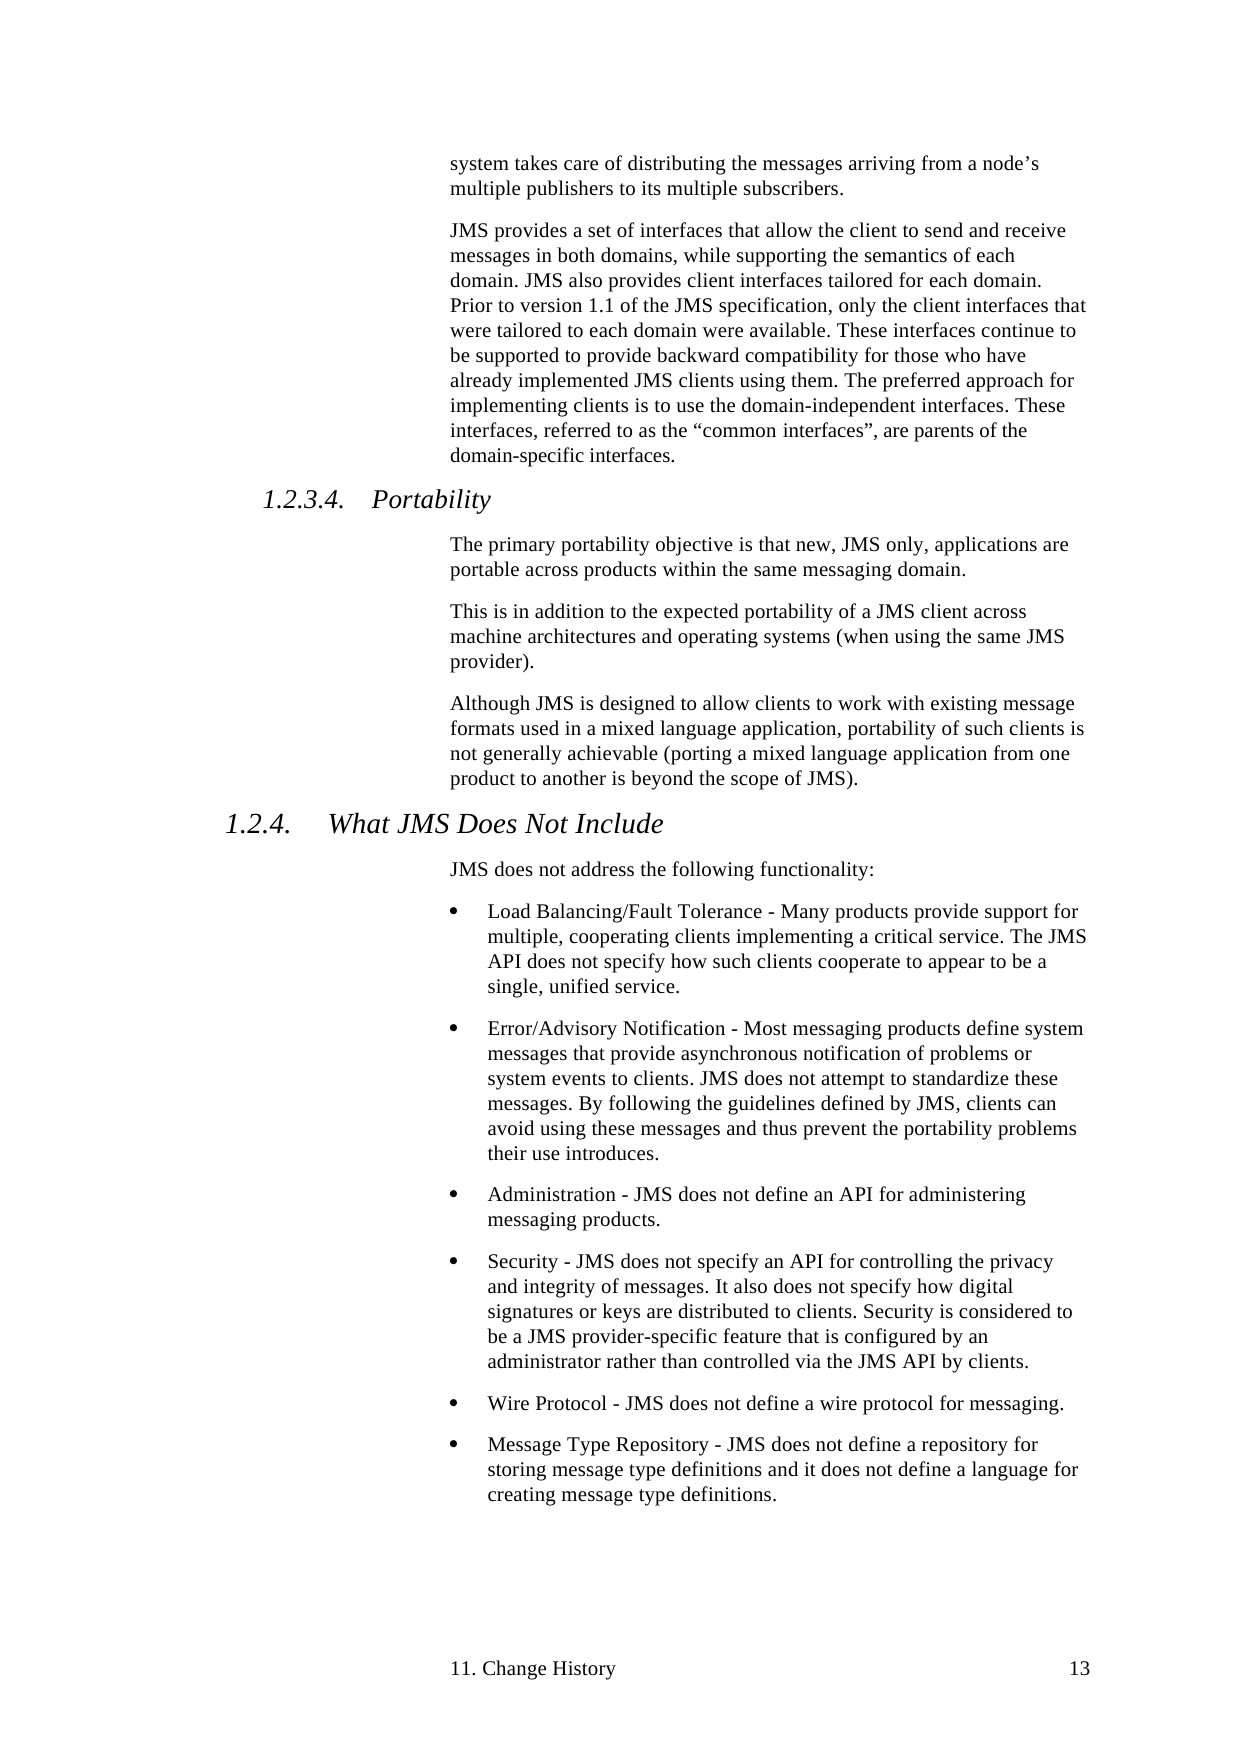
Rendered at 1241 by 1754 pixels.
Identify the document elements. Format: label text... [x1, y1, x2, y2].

list Error/Advisory Notification - Most messaging products define system messages that provide asynchronous notification of problems or system events to clients. JMS does not attempt to standardize these messages. By following the guidelines defined by JMS, clients can avoid using these messages and thus prevent the portability problems their use introduces. [450, 1015, 1090, 1165]
text Although JMS is designed to allow clients to work with existing message formats used in a mixed language application, portability of such clients is not generally achievable (porting a mixed language application from one product to another is beyond the scope of JMS). [450, 689, 1090, 789]
list Wire Protocol - JMS does not define a wire protocol for messaging. [450, 1390, 1090, 1415]
subtitle Portability [262, 483, 1090, 514]
text JMS provides a set of interfaces that allow the client to send and receive messages in both domains, while supporting the semantics of each domain. JMS also provides client interfaces tailored for each domain. Prior to version 1.1 of the JMS specification, only the client interfaces that were tailored to each domain were available. These interfaces continue to be supported to provide backward compatibility for those who have already implemented JMS clients using them. The preferred approach for implementing clients is to use the domain-independent interfaces. These interfaces, referred to as the “common interfaces”, are parents of the domain-specific interfaces. [450, 217, 1090, 467]
list Load Balancing/Fault Tolerance - Many products provide support for multiple, cooperating clients implementing a critical service. The JMS API does not specify how such clients cooperate to appear to be a single, unified service. [450, 898, 1090, 998]
list Message Type Repository - JMS does not define a repository for storing message type definitions and it does not define a language for creating message type definitions. [450, 1431, 1090, 1506]
text The primary portability objective is that new, JMS only, applications are portable across products within the same messaging domain. [450, 531, 1090, 581]
list Administration - JMS does not define an API for administering messaging products. [450, 1181, 1090, 1231]
text JMS does not address the following functionality: [450, 856, 1090, 881]
text This is in addition to the expected portability of a JMS client across machine architectures and operating systems (when using the same JMS provider). [450, 598, 1090, 673]
subtitle What JMS Does Not Include [225, 806, 1090, 840]
